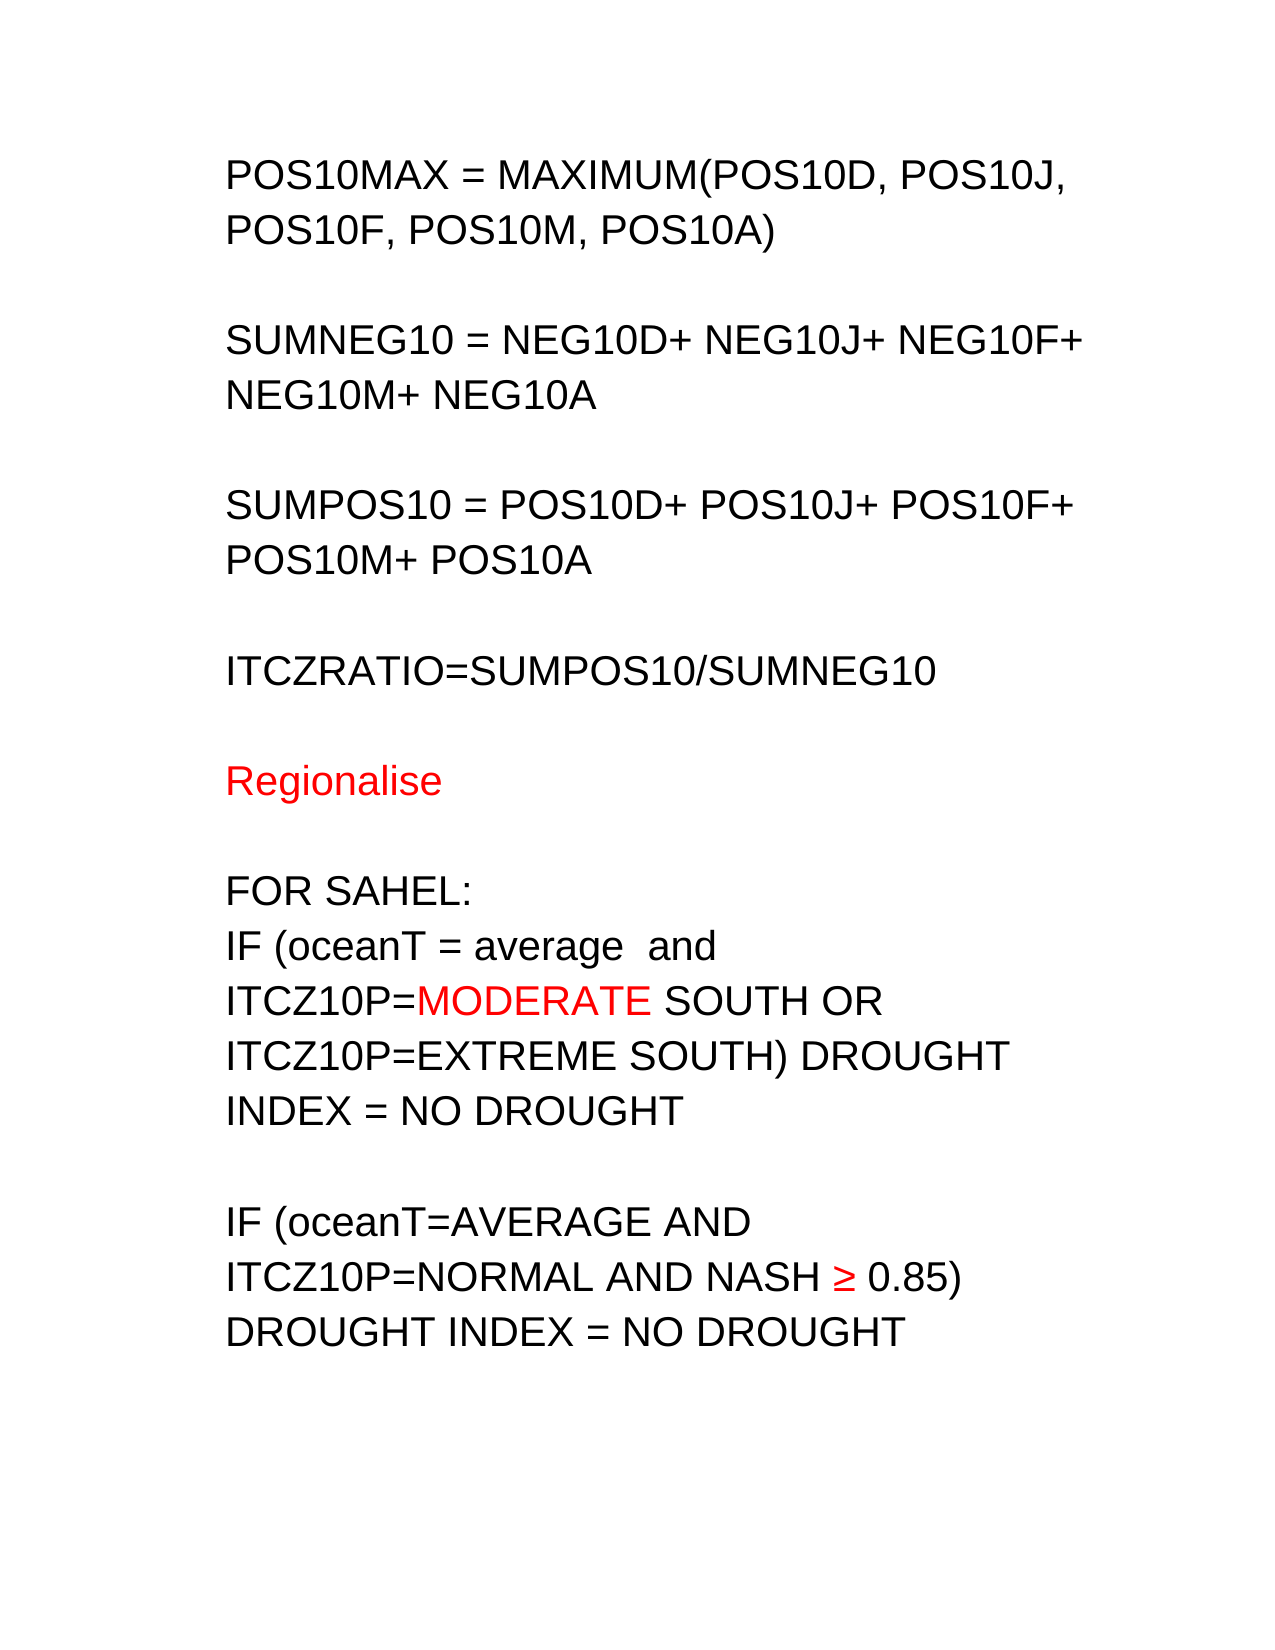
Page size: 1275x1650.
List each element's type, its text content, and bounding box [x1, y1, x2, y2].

text FOR SAHEL: [225, 866, 1125, 914]
text SUMPOS10 = POS10D+ POS10J+ POS10F+ POS10M+ POS10A [225, 481, 1125, 584]
text POS10MAX = MAXIMUM(POS10D, POS10J, POS10F, POS10M, POS10A) [225, 150, 1125, 253]
text ITCZRATIO=SUMPOS10/SUMNEG10 [225, 646, 1125, 694]
text IF (oceanT=AVERAGE AND ITCZ10P=NORMAL AND NASH ≥ 0.85) DROUGHT INDEX = NO DROUGHT [225, 1197, 1125, 1355]
text IF (oceanT = average and ITCZ10P=MODERATE SOUTH OR ITCZ10P=EXTREME SOUTH) DROUGHT INDEX = NO DROUGHT [225, 921, 1125, 1135]
text SUMNEG10 = NEG10D+ NEG10J+ NEG10F+ NEG10M+ NEG10A [225, 315, 1125, 418]
text Regionalise [225, 756, 1125, 804]
